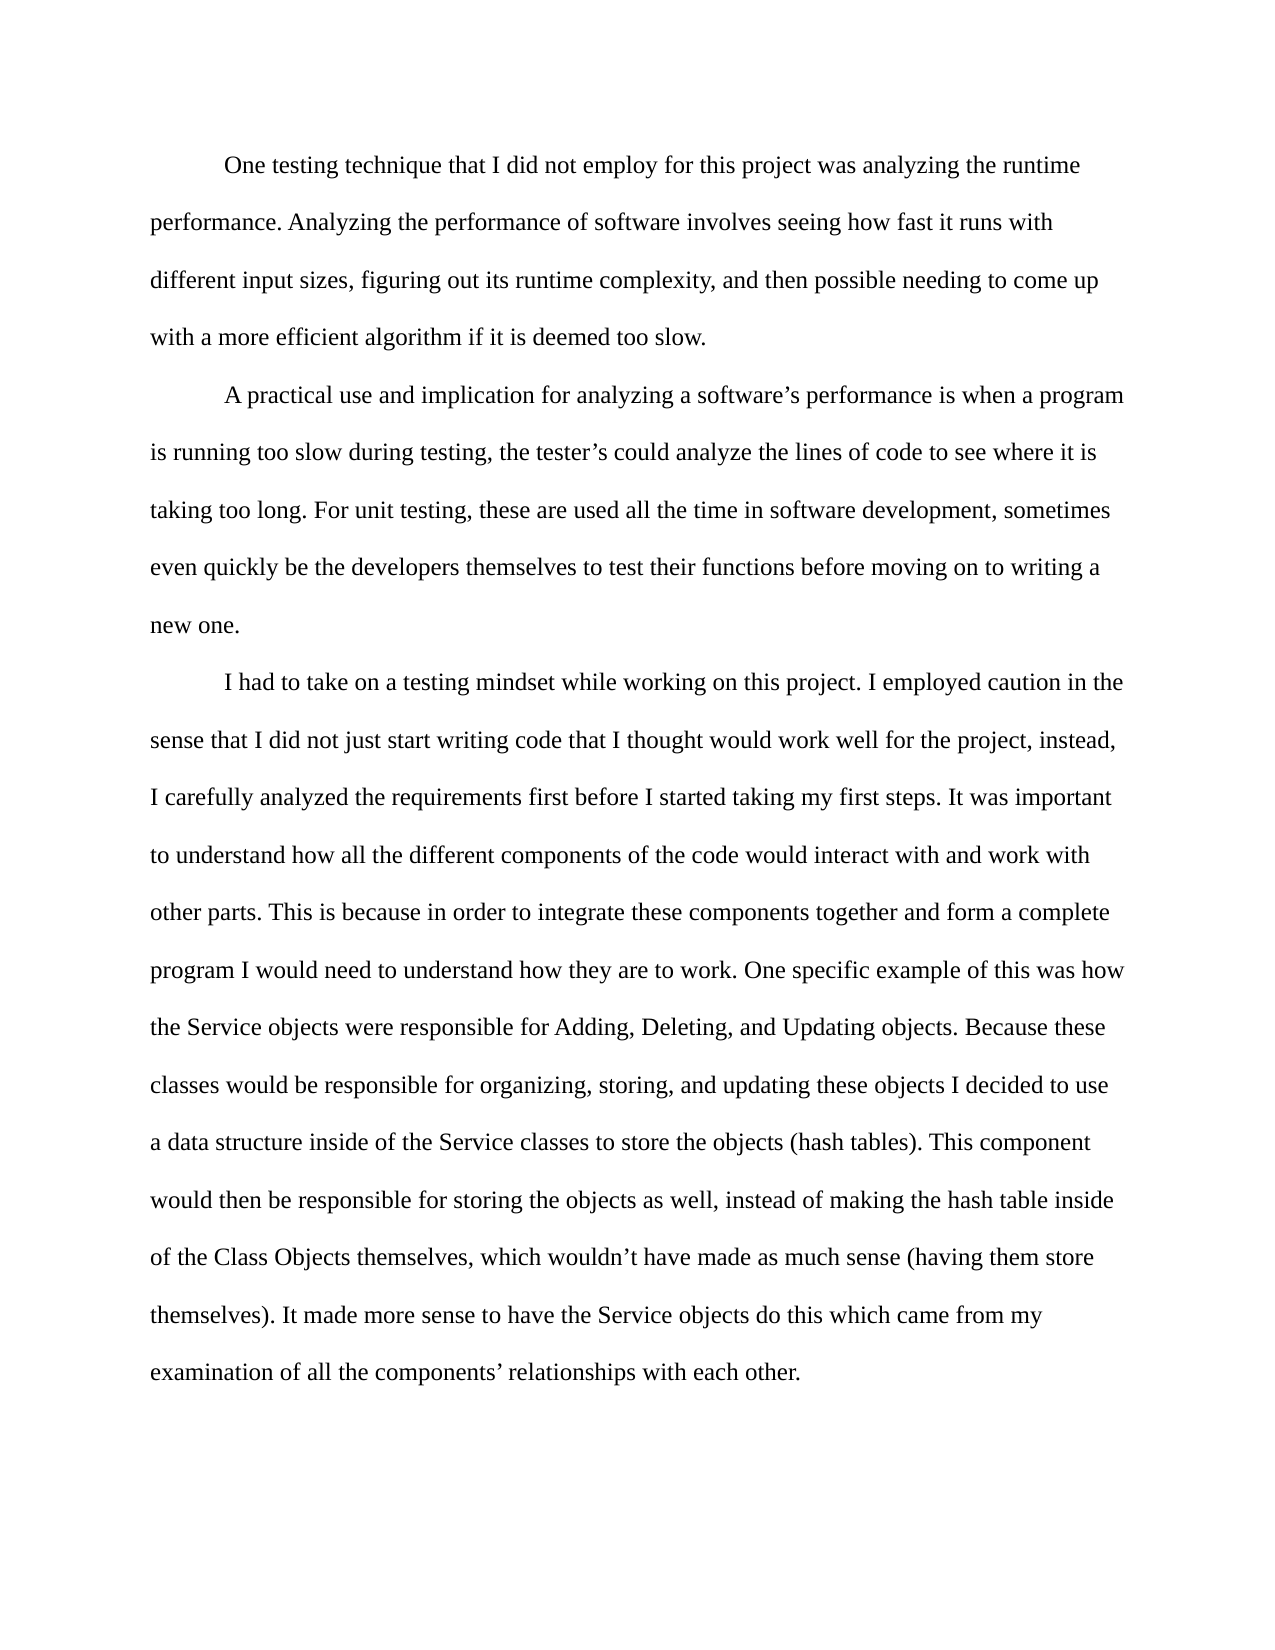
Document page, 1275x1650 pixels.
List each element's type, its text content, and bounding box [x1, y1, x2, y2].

text A practical use and implication for analyzing a software’s performance is when a program is running too slow during testing, the tester’s could analyze the lines of code to see where it is taking too long. For unit testing, these are used all the time in software development, sometimes even quickly be the developers themselves to test their functions before moving on to writing a new one. [150, 380, 1125, 639]
text I had to take on a testing mindset while working on this project. I employed caution in the sense that I did not just start writing code that I thought would work well for the project, instead, I carefully analyzed the requirements first before I started taking my first steps. It was important to understand how all the different components of the code would interact with and work with other parts. This is because in order to integrate these components together and form a complete program I would need to understand how they are to work. One specific example of this was how the Service objects were responsible for Adding, Deleting, and Updating objects. Because these classes would be responsible for organizing, storing, and updating these objects I decided to use a data structure inside of the Service classes to store the objects (hash tables). This component would then be responsible for storing the objects as well, instead of making the hash table inside of the Class Objects themselves, which wouldn’t have made as much sense (having them store themselves). It made more sense to have the Service objects do this which came from my examination of all the components’ relationships with each other. [150, 667, 1125, 1386]
text One testing technique that I did not employ for this project was analyzing the runtime performance. Analyzing the performance of software involves seeing how fast it runs with different input sizes, figuring out its runtime complexity, and then possible needing to come up with a more efficient algorithm if it is deemed too slow. [150, 150, 1125, 351]
